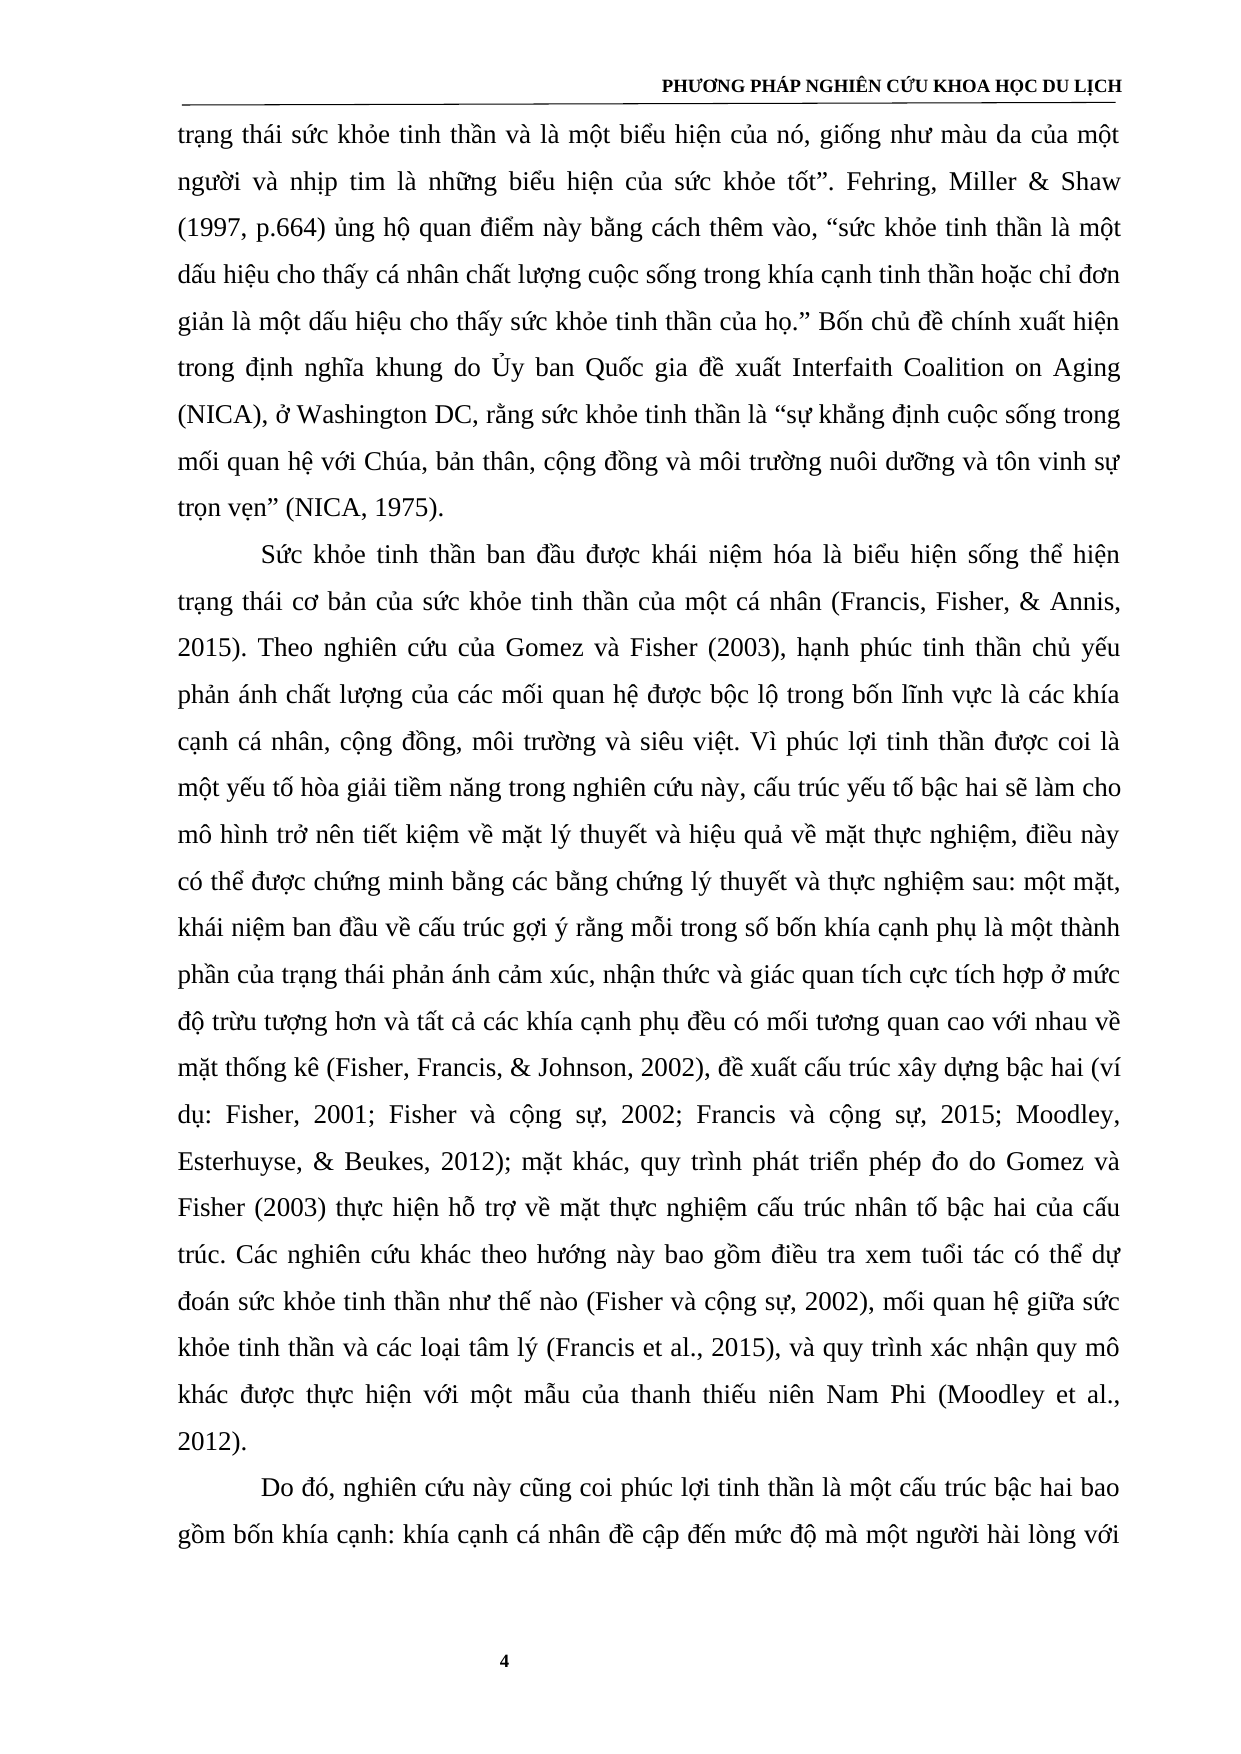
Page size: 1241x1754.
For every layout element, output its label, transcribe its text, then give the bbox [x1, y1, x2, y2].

text Sức khỏe tinh thần ban đầu được khái niệm hóa là biểu hiện sống thể hiện trạng thái cơ bản của sức khỏe tinh thần của một cá nhân (Francis, Fisher, & Annis, 2015). Theo nghiên cứu của Gomez và Fisher (2003), hạnh phúc tinh thần chủ yếu phản ánh chất lượng của các mối quan hệ được bộc lộ trong bốn lĩnh vực là các khía cạnh cá nhân, cộng đồng, môi trường và siêu việt. Vì phúc lợi tinh thần được coi là một yếu tố hòa giải tiềm năng trong nghiên cứu này, cấu trúc yếu tố bậc hai sẽ làm cho mô hình trở nên tiết kiệm về mặt lý thuyết và hiệu quả về mặt thực nghiệm, điều này có thể được chứng minh bằng các bằng chứng lý thuyết và thực nghiệm sau: một mặt, khái niệm ban đầu về cấu trúc gợi ý rằng mỗi trong số bốn khía cạnh phụ là một thành phần của trạng thái phản ánh cảm xúc, nhận thức và giác quan tích cực tích hợp ở mức độ trừu tượng hơn và tất cả các khía cạnh phụ đều có mối tương quan cao với nhau về mặt thống kê (Fisher, Francis, & Johnson, 2002), đề xuất cấu trúc xây dựng bậc hai (ví dụ: Fisher, 2001; Fisher và cộng sự, 2002; Francis và cộng sự, 2015; Moodley, Esterhuyse, & Beukes, 2012); mặt khác, quy trình phát triển phép đo do Gomez và Fisher (2003) thực hiện hỗ trợ về mặt thực nghiệm cấu trúc nhân tố bậc hai của cấu trúc. Các nghiên cứu khác theo hướng này bao gồm điều tra xem tuổi tác có thể dự đoán sức khỏe tinh thần như thế nào (Fisher và cộng sự, 2002), mối quan hệ giữa sức khỏe tinh thần và các loại tâm lý (Francis et al., 2015), và quy trình xác nhận quy mô khác được thực hiện với một mẫu của thanh thiếu niên Nam Phi (Moodley et al., 2012). [177, 538, 1122, 1456]
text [177, 1471, 1122, 1549]
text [177, 118, 1122, 523]
